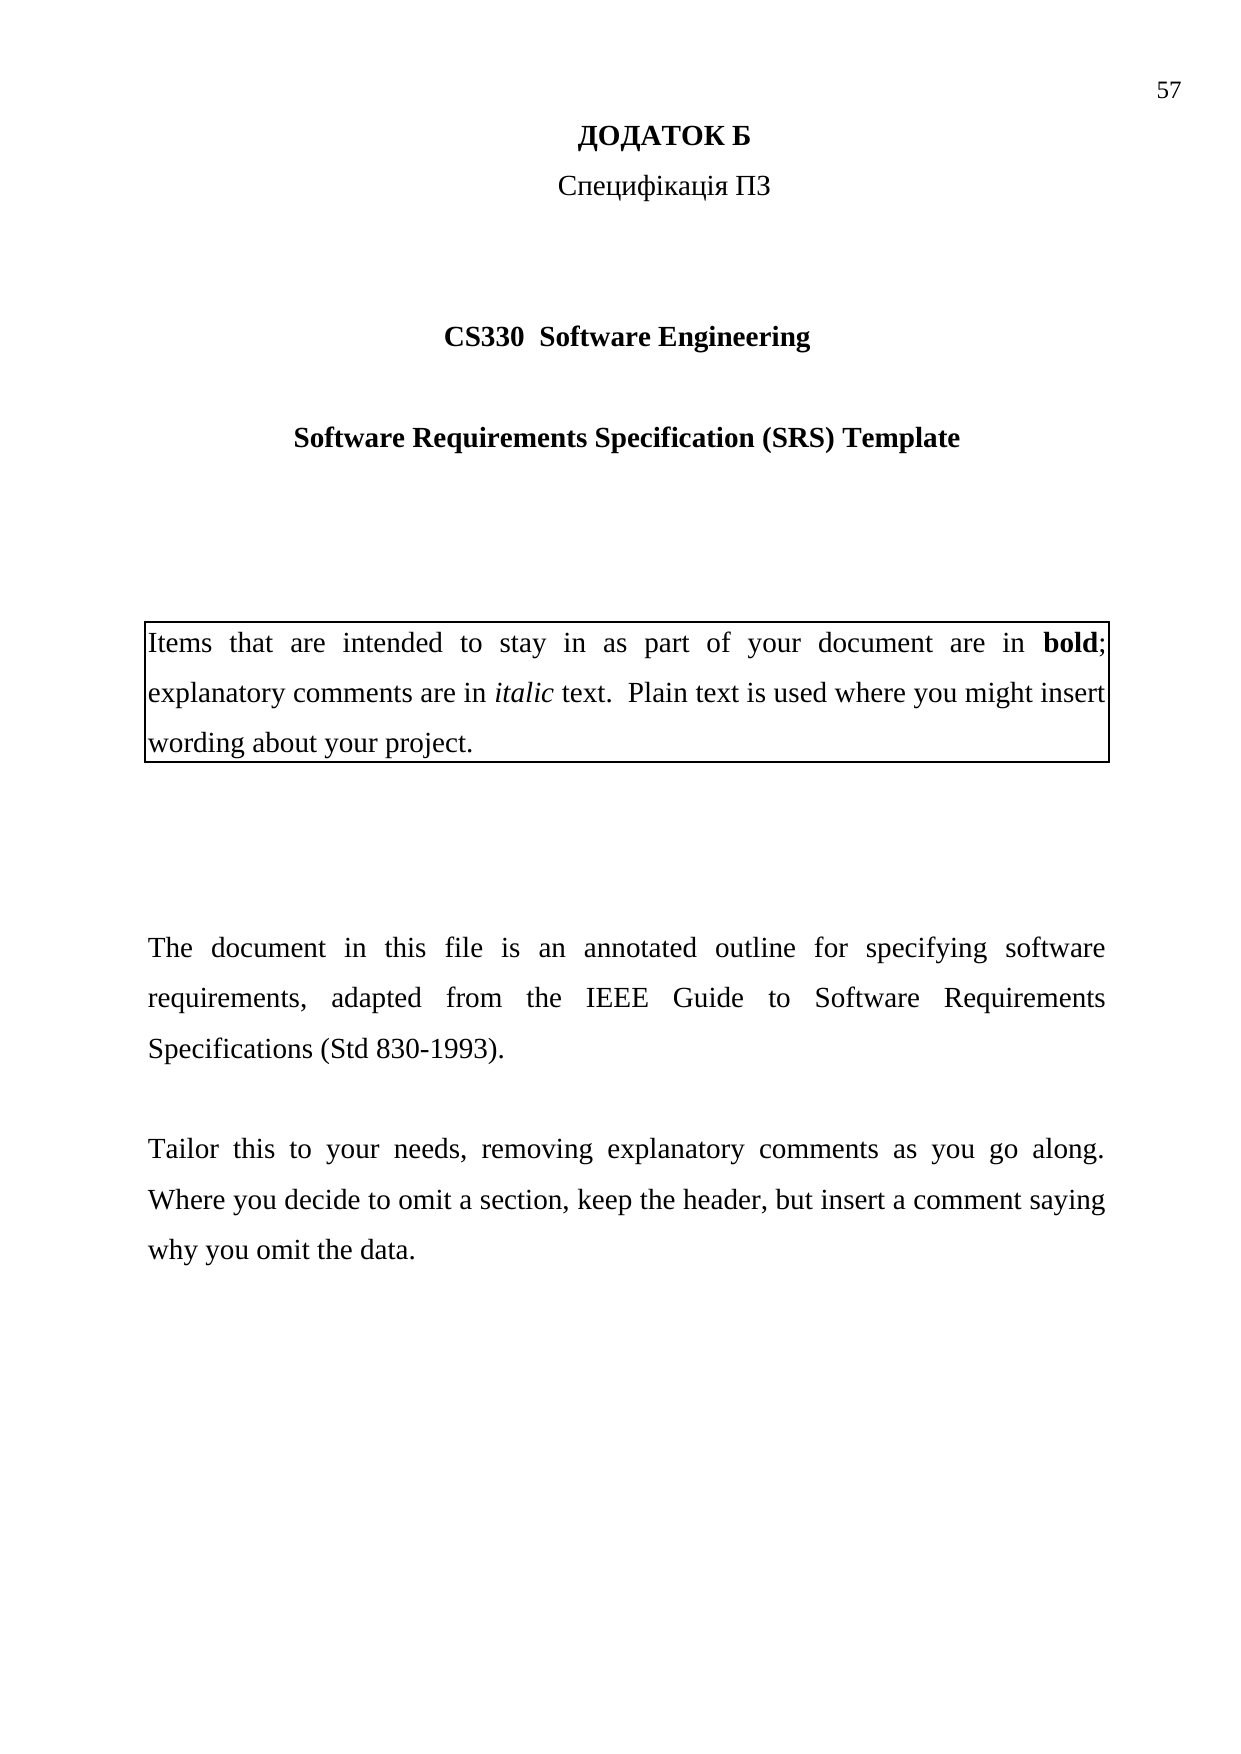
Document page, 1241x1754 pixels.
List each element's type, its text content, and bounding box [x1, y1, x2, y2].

subtitle ДОДАТОК Б [148, 118, 1181, 152]
text CS330 Software Engineering [148, 319, 1106, 353]
subtitle Специфікація ПЗ [148, 168, 1181, 202]
text The document in this file is an annotated outline for specifying software requirements, adapted from the IEEE Guide to Software Requirements Specifications (Std 830-1993). [148, 930, 1106, 1064]
text Items that are intended to stay in as part of your document are in bold; explanatory comments are in italic text. Plain text is used where you might insert wording about your project. [146, 623, 1108, 761]
text Software Requirements Specification (SRS) Template [148, 420, 1106, 453]
text Tailor this to your needs, removing explanatory comments as you go along. Where you decide to omit a section, keep the header, but insert a comment saying why you omit the data. [148, 1132, 1106, 1266]
